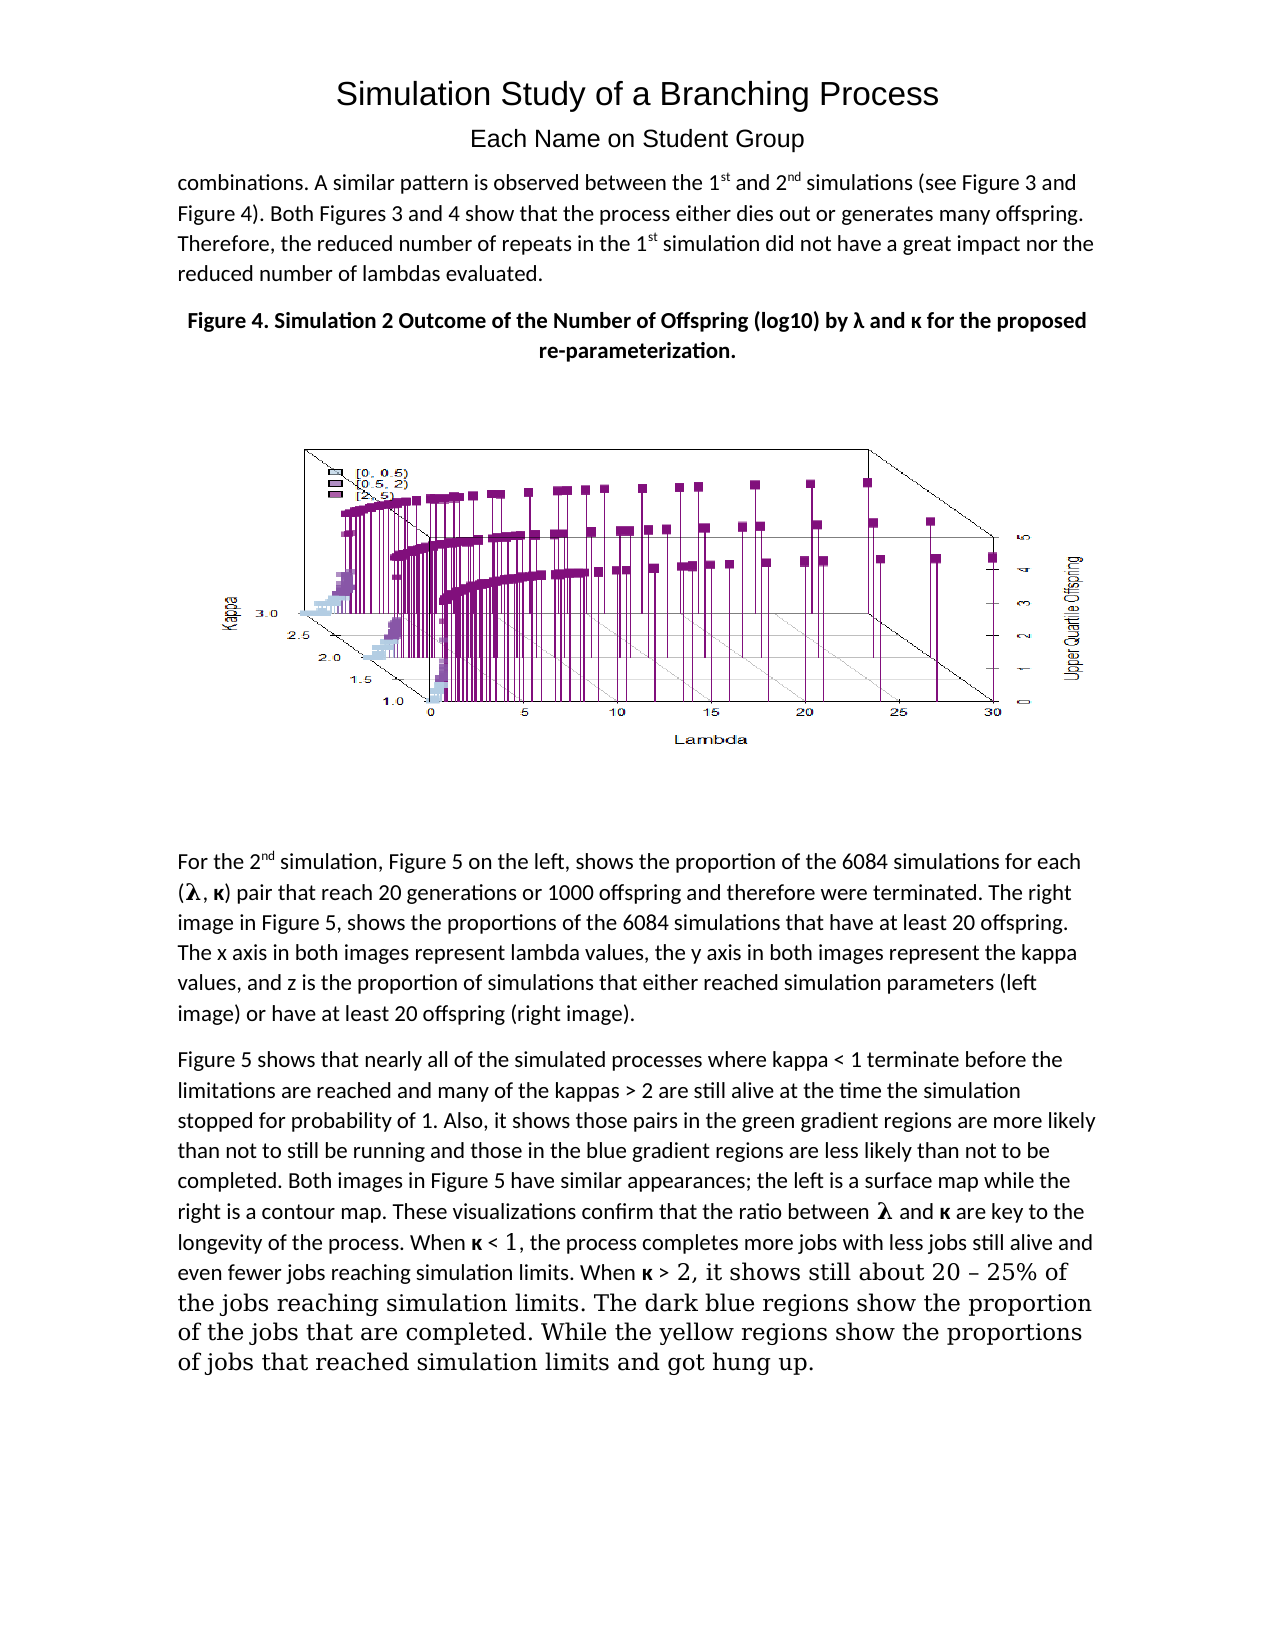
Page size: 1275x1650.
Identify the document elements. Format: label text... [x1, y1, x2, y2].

picture [177, 383, 1099, 782]
text Figure 4. Simulation 2 Outcome of the Number of Offspring (log10) by λ and κ for the proposed re-parameterization. [177, 306, 1098, 364]
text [177, 168, 1098, 287]
text For the 2nd simulation, Figure 5 on the left, shows the proportion of the 6084 simulations for each (𝛌, κ) pair that reach 20 generations or 1000 offspring and therefore were terminated. The right image in Figure 5, shows the proportions of the 6084 simulations that have at least 20 offspring. The x axis in both images represent lambda values, the y axis in both images represent the kappa values, and z is the proportion of simulations that either reached simulation parameters (left image) or have at least 20 offspring (right image). [177, 847, 1098, 1027]
text Figure 5 shows that nearly all of the simulated processes where kappa < 1 terminate before the limitations are reached and many of the kappas > 2 are still alive at the time the simulation stopped for probability of 1. Also, it shows those pairs in the green gradient regions are more likely than not to still be running and those in the blue gradient regions are less likely than not to be completed. Both images in Figure 5 have similar appearances; the left is a surface map while the right is a contour map. These visualizations confirm that the ratio between 𝛌 and κ are key to the longevity of the process. When κ < 1, the process completes more jobs with less jobs still alive and even fewer jobs reaching simulation limits. When κ > 2, it shows still about 20 – 25% of the jobs reaching simulation limits. The dark blue regions show the proportion of the jobs that are completed. While the yellow regions show the proportions of jobs that reached simulation limits and got hung up. [177, 1046, 1098, 1375]
